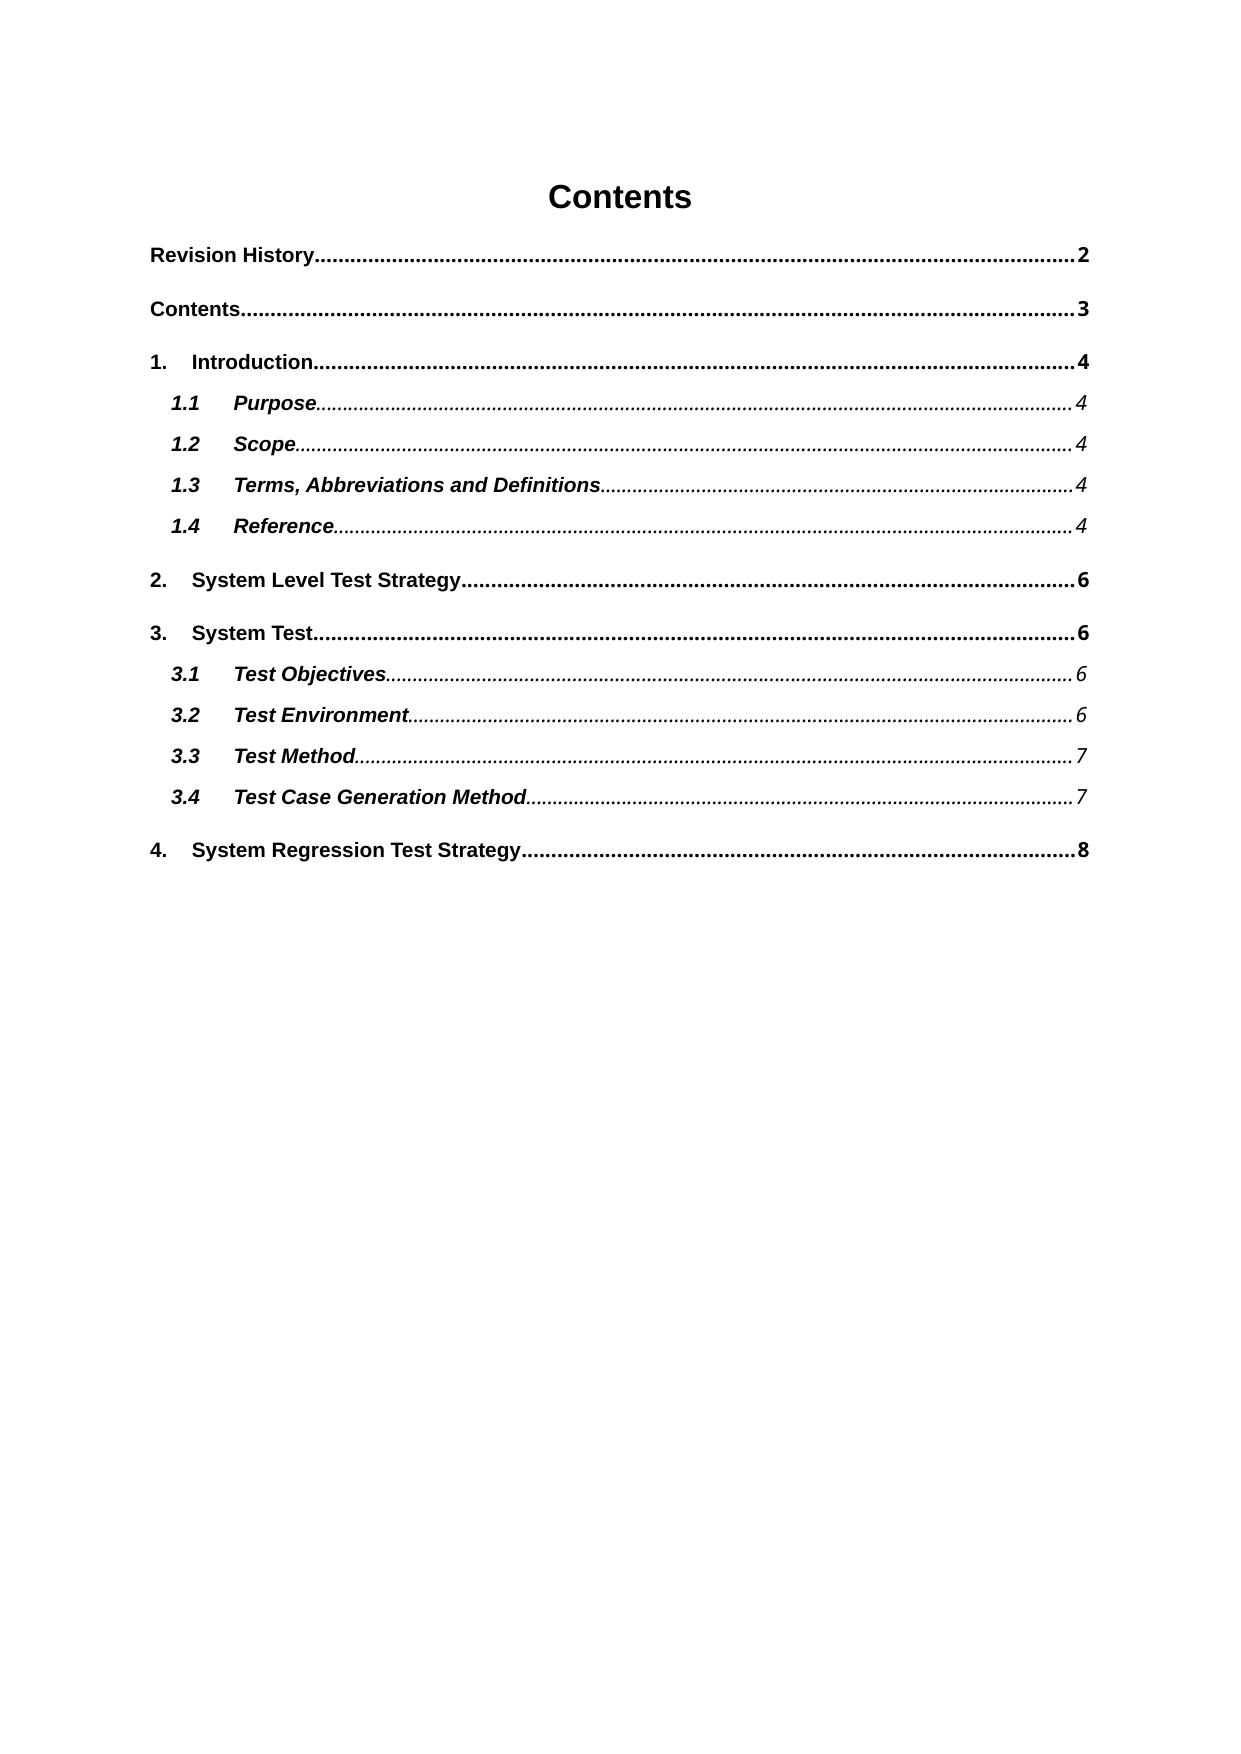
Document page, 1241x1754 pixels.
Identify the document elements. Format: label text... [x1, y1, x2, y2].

text 1.1 Purpose 4 [171, 388, 1090, 417]
text Revision History 2 [150, 241, 1090, 269]
text 2. System Level Test Strategy 6 [150, 565, 1090, 593]
text 1. Introduction 4 [150, 347, 1090, 376]
text 1.3 Terms, Abbreviations and Definitions 4 [171, 470, 1090, 499]
text 3.2 Test Environment 6 [171, 700, 1090, 728]
text 1.4 Reference 4 [171, 511, 1090, 540]
text 4. System Regression Test Strategy 8 [150, 835, 1090, 864]
text 3.3 Test Method 7 [171, 741, 1090, 769]
text 1.2 Scope 4 [171, 429, 1090, 458]
text 3. System Test 6 [150, 618, 1090, 647]
text 3.1 Test Objectives 6 [171, 659, 1090, 687]
text 3.4 Test Case Generation Method 7 [171, 782, 1090, 810]
subtitle Contents [150, 177, 1090, 216]
text Contents 3 [150, 294, 1090, 322]
